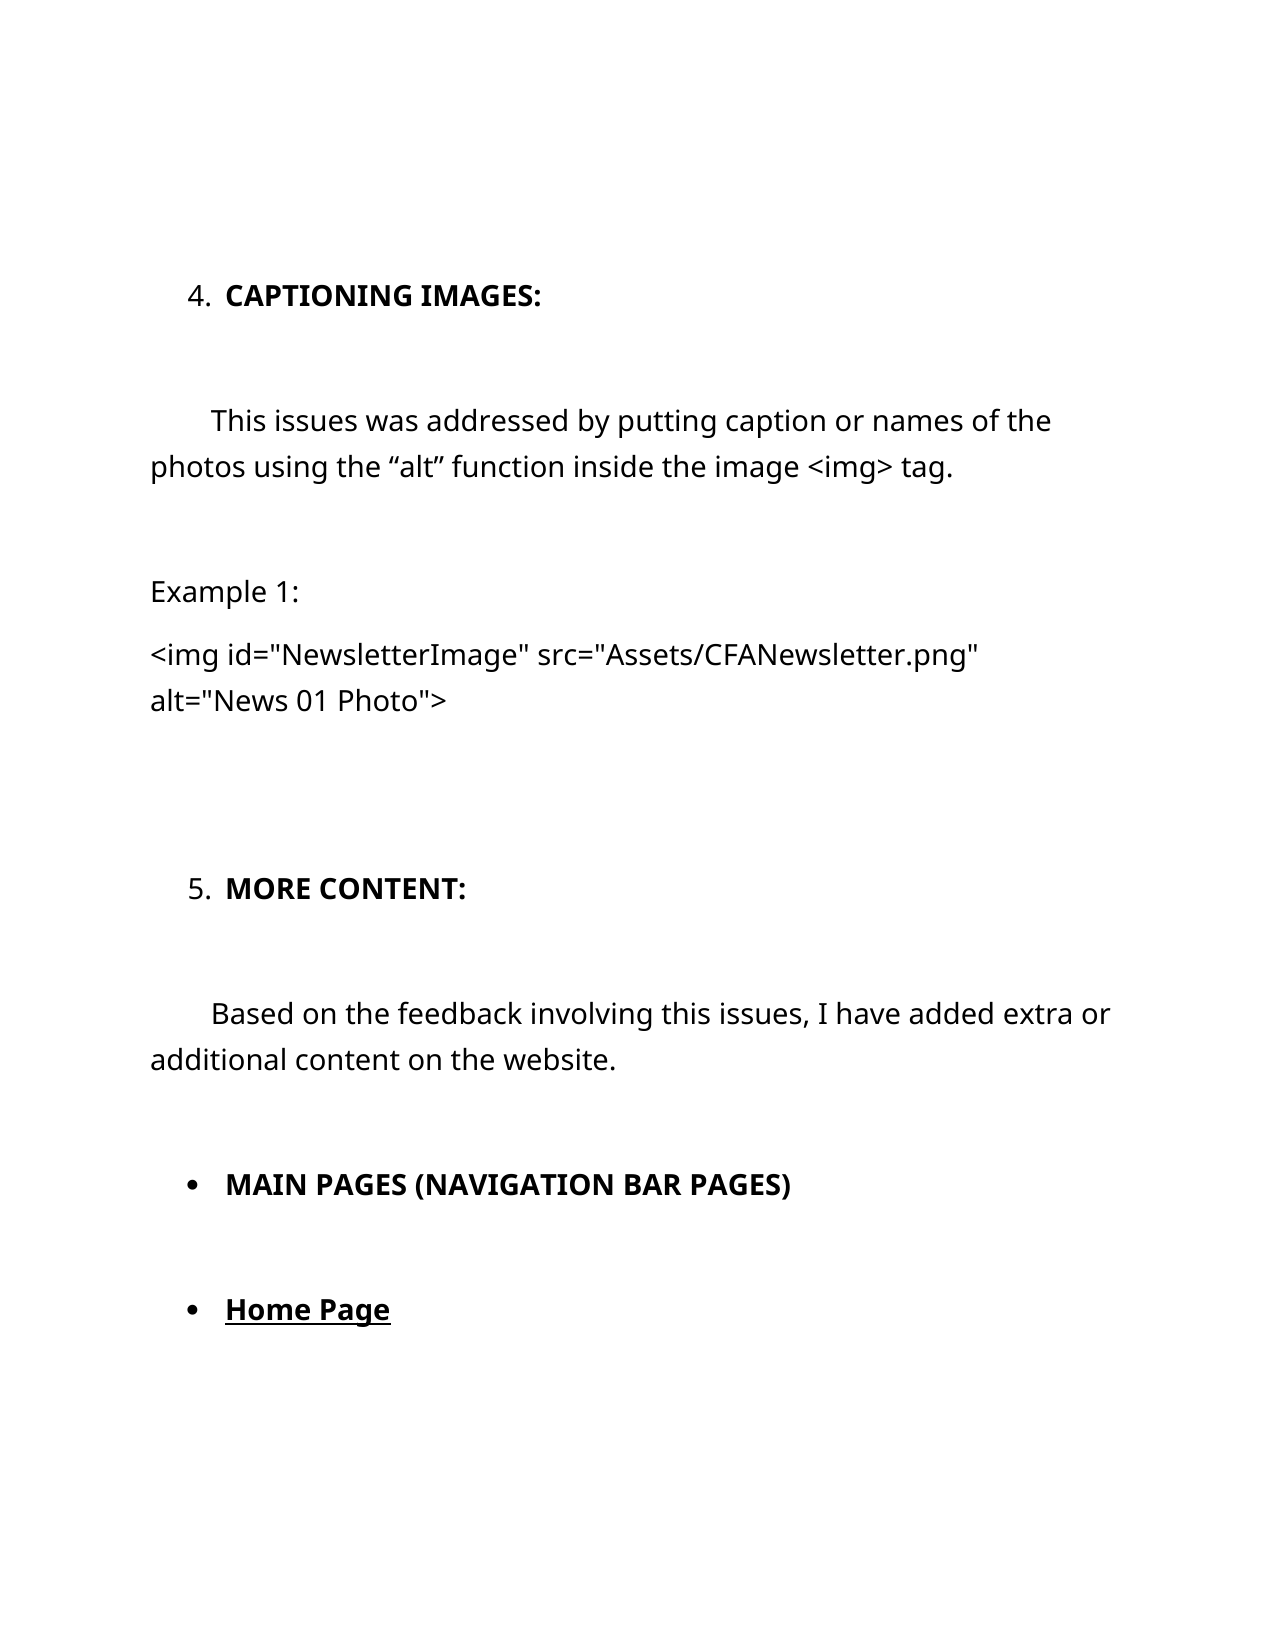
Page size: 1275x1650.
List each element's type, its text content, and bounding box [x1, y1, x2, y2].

text Example 1: [150, 572, 1125, 611]
list MAIN PAGES (NAVIGATION BAR PAGES) [187, 1164, 1125, 1204]
text This issues was addressed by putting caption or names of the photos using the “alt” function inside the image <img> tag. [150, 400, 1125, 486]
list CAPTIONING IMAGES: [187, 275, 1125, 315]
text <img id="NewsletterImage" src="Assets/CFANewsletter.png" alt="News 01 Photo"> [150, 634, 1125, 720]
text Based on the feedback involving this issues, I have added extra or additional content on the website. [150, 993, 1125, 1079]
list MORE CONTENT: [187, 868, 1125, 908]
list Home Page [187, 1289, 1125, 1329]
